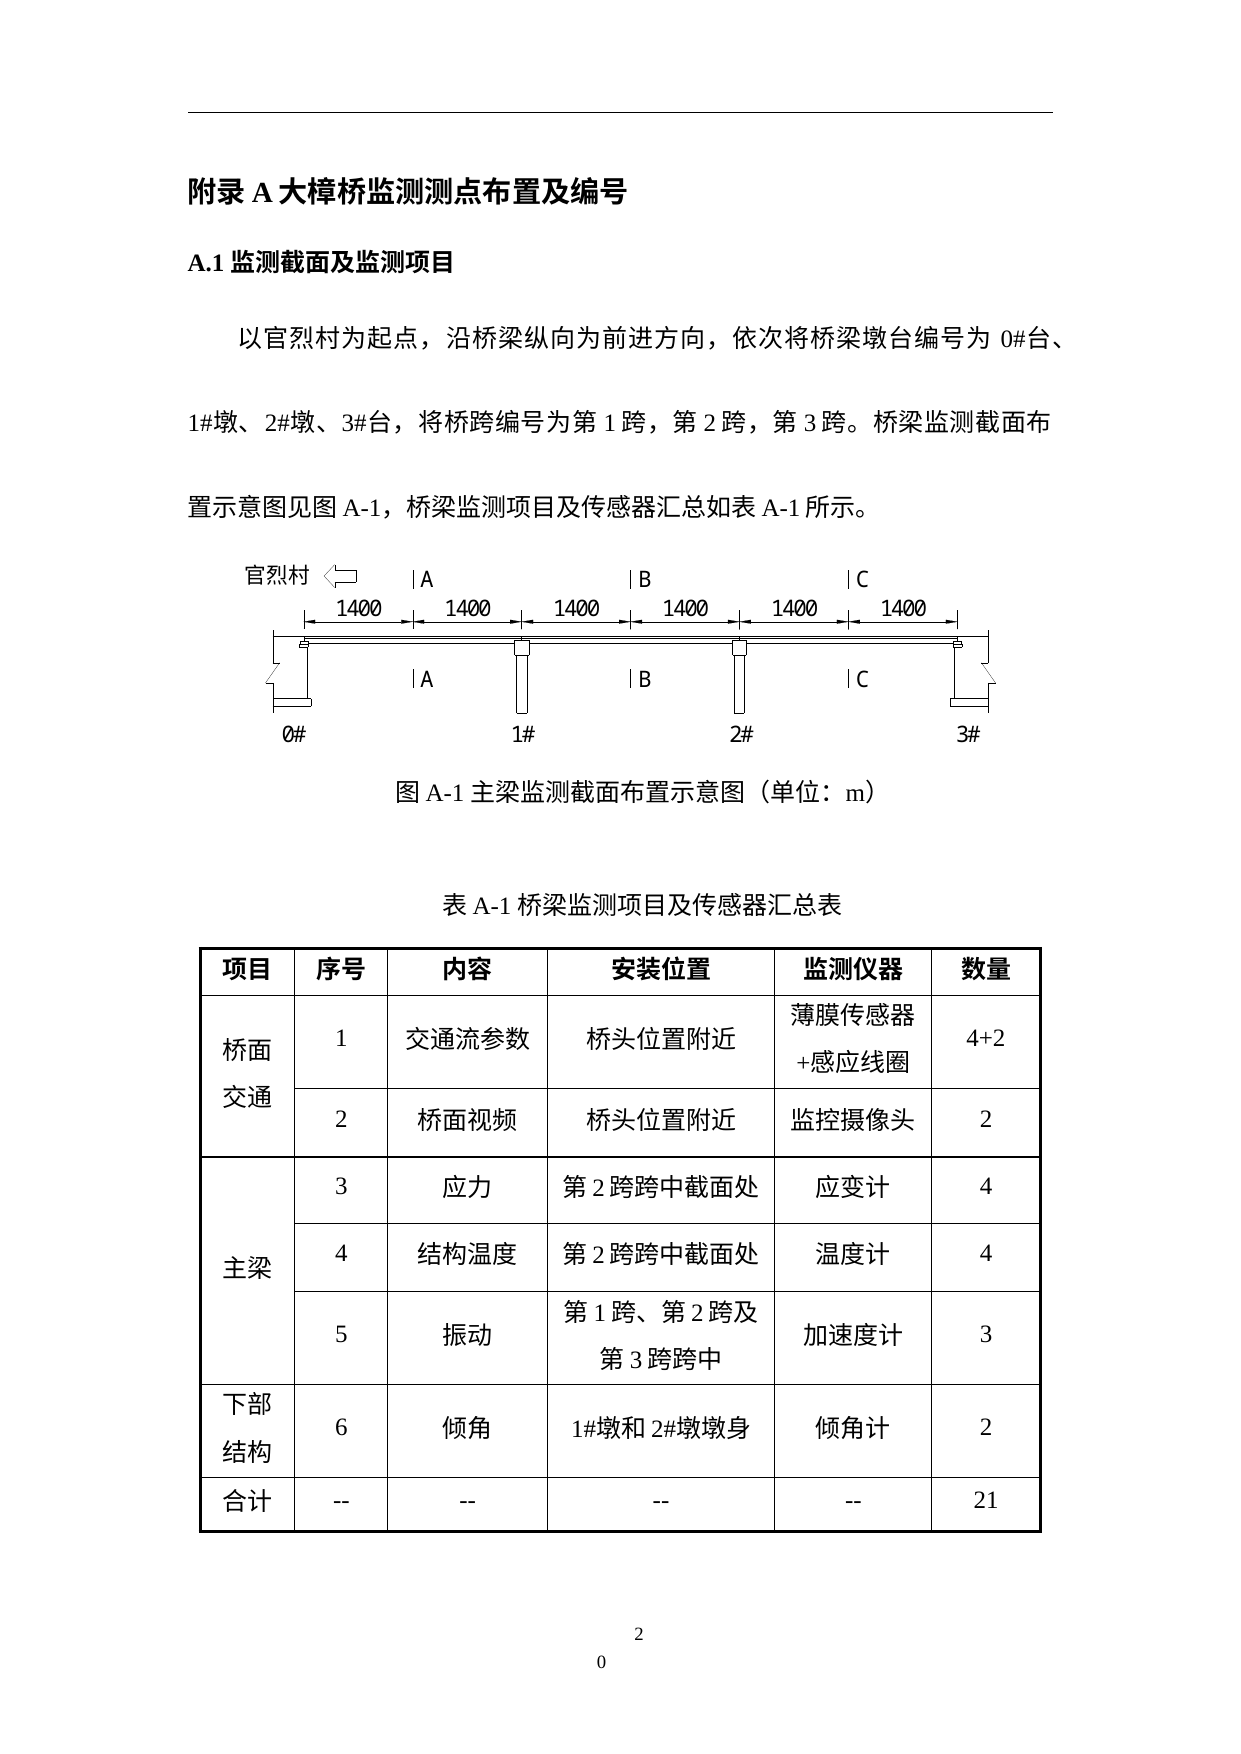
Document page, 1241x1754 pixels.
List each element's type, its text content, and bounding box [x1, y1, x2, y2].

table_cell 3 [932, 1292, 1039, 1384]
table_cell 1#墩和2#墩墩身 [548, 1385, 774, 1477]
table_header 数量 [932, 950, 1039, 995]
table_cell 21 [932, 1478, 1039, 1530]
text 图 A-1 主梁监测截面布置示意图（单位：m） [232, 758, 1053, 823]
table_cell 桥面交通 [202, 996, 294, 1156]
table_cell 2 [932, 1089, 1039, 1156]
table_cell 加速度计 [775, 1292, 931, 1384]
table_cell -- [388, 1478, 547, 1530]
table_cell 2 [295, 1089, 387, 1156]
table_cell 第2跨跨中截面处 [548, 1158, 774, 1222]
text 以官烈村为起点，沿桥梁纵向为前进方向，依次将桥梁墩台编号为0#台、1#墩、2#墩、3#台，将桥跨编号为第1跨，第2跨，第3跨。桥梁监测截面布置示意图见图A-1，桥梁监测项目及传感器汇总如表A-1所示。 [187, 304, 1053, 538]
text 表 A-1 桥梁监测项目及传感器汇总表 [232, 871, 1053, 936]
subtitle A.1 监测截面及监测项目 [187, 228, 1053, 293]
table_header 内容 [388, 950, 547, 995]
table_header 序号 [295, 950, 387, 995]
table_cell -- [548, 1478, 774, 1530]
table_cell 应变计 [775, 1158, 931, 1222]
table_cell 第2跨跨中截面处 [548, 1224, 774, 1291]
table_cell 下部结构 [202, 1385, 294, 1477]
table_cell 4 [932, 1158, 1039, 1222]
table_cell 4+2 [932, 996, 1039, 1088]
table_cell 2 [932, 1385, 1039, 1477]
table_cell 应力 [388, 1158, 547, 1222]
table_cell -- [295, 1478, 387, 1530]
table_header 安装位置 [548, 950, 774, 995]
table_cell 4 [932, 1224, 1039, 1291]
table_cell 监控摄像头 [775, 1089, 931, 1156]
table_cell 5 [295, 1292, 387, 1384]
table_cell 第1跨、第2跨及第3跨跨中 [548, 1292, 774, 1384]
table_cell 温度计 [775, 1224, 931, 1291]
table_cell 振动 [388, 1292, 547, 1384]
table_cell 合计 [202, 1478, 294, 1530]
table_cell -- [775, 1478, 931, 1530]
table_cell 3 [295, 1158, 387, 1222]
table_cell 6 [295, 1385, 387, 1477]
table_cell 桥头位置附近 [548, 1089, 774, 1156]
table_header 监测仪器 [775, 950, 931, 995]
table_header 项目 [202, 950, 294, 995]
table_cell 结构温度 [388, 1224, 547, 1291]
table_cell 倾角计 [775, 1385, 931, 1477]
table_cell 4 [295, 1224, 387, 1291]
table_cell 倾角 [388, 1385, 547, 1477]
table_cell 1 [295, 996, 387, 1088]
table_cell 薄膜传感器+感应线圈 [775, 996, 931, 1088]
subtitle 附录A 大樟桥监测测点布置及编号 [187, 162, 1053, 212]
table_cell 桥面视频 [388, 1089, 547, 1156]
table_cell 桥头位置附近 [548, 996, 774, 1088]
table_cell 主梁 [202, 1158, 294, 1384]
table_cell 交通流参数 [388, 996, 547, 1088]
